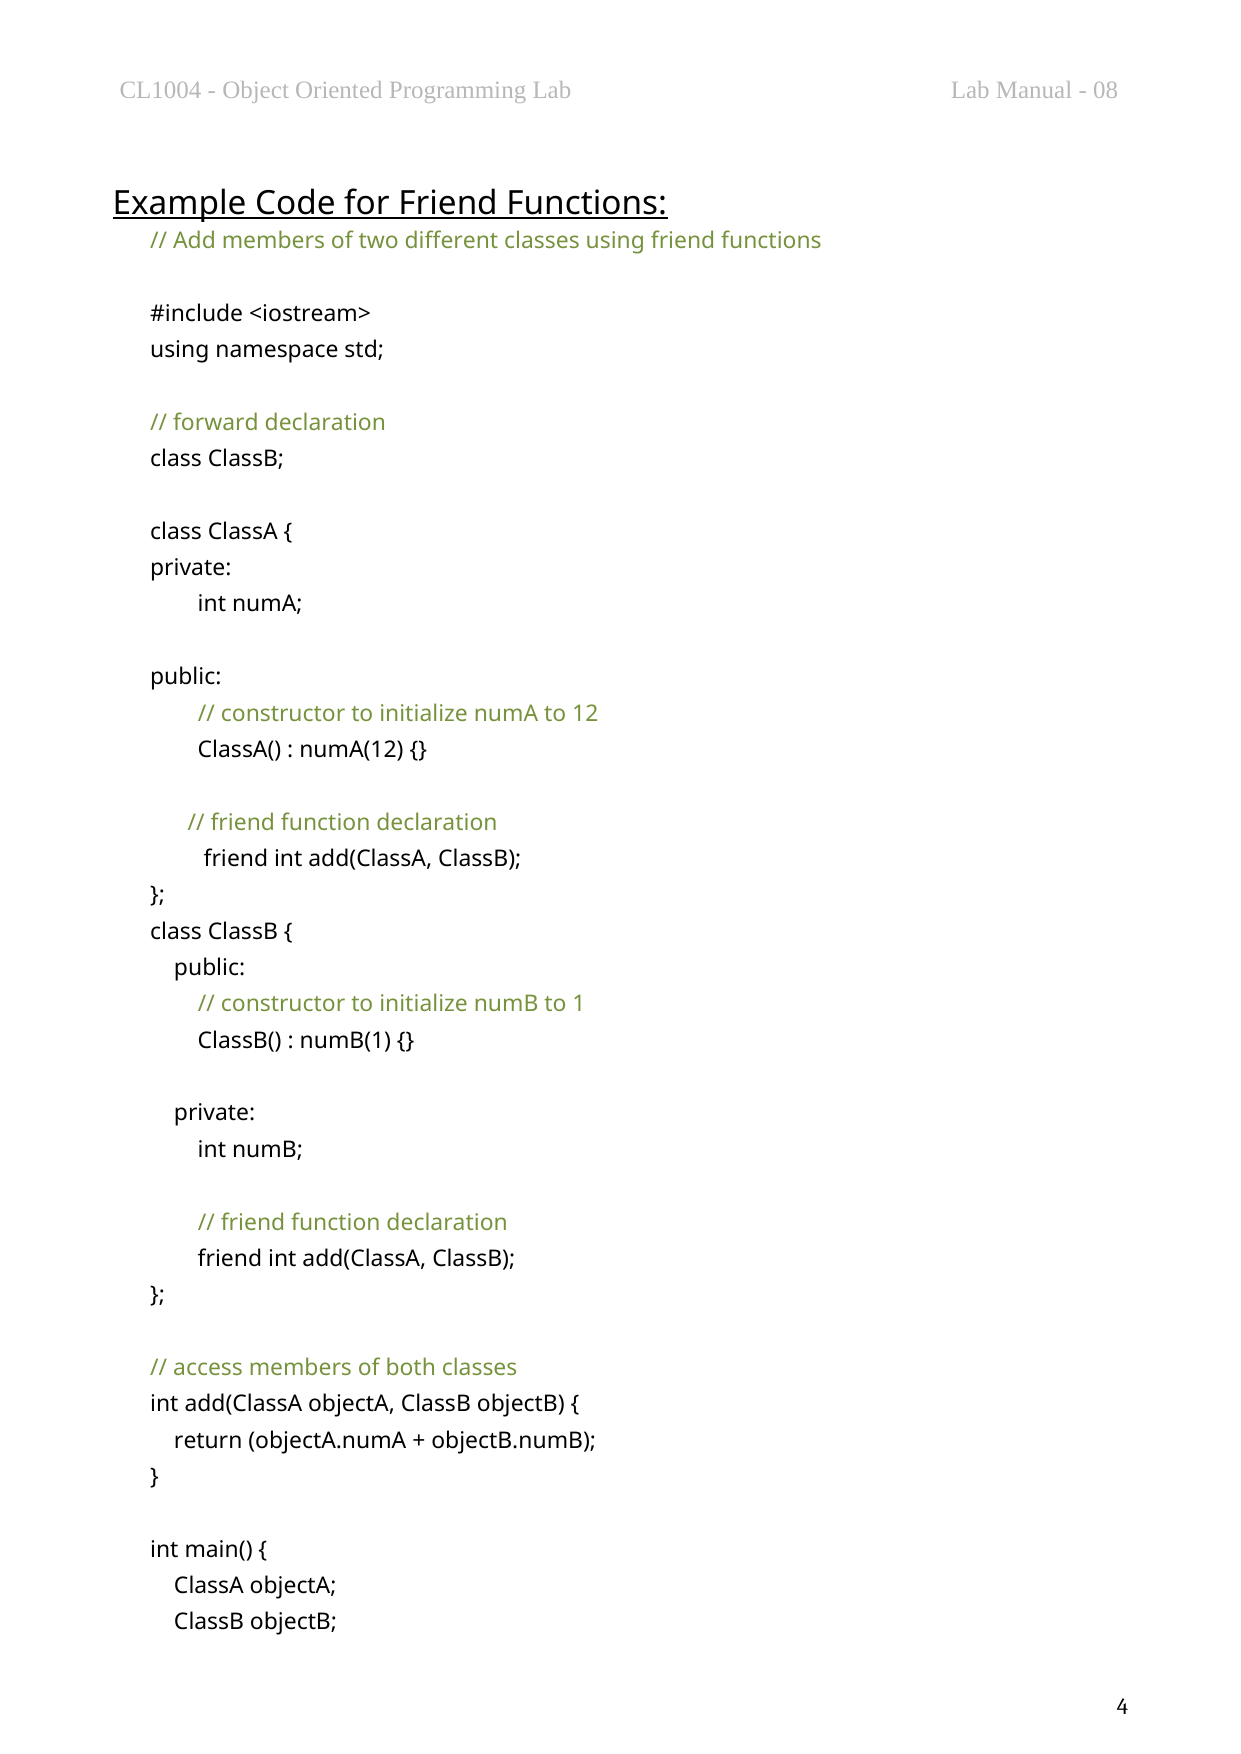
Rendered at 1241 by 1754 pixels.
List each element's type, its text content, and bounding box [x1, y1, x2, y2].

text private: [150, 1096, 1128, 1128]
text } [150, 1460, 1128, 1491]
text // constructor to initialize numA to 12 [150, 696, 1128, 728]
text public: [150, 660, 1128, 691]
text private: [150, 551, 1128, 582]
text public: [150, 951, 1128, 982]
text int main() { [150, 1533, 1128, 1564]
text }; [150, 878, 1128, 909]
text int add(ClassA objectA, ClassB objectB) { [150, 1387, 1128, 1418]
text // access members of both classes [150, 1351, 1128, 1382]
text // constructor to initialize numB to 1 [150, 987, 1128, 1018]
text // friend function declaration [187, 806, 1128, 837]
text // Add members of two different classes using friend functions [150, 224, 1128, 255]
text // forward declaration [150, 406, 1128, 437]
text int numB; [150, 1133, 1128, 1164]
subtitle Example Code for Friend Functions: [112, 178, 1128, 224]
text class ClassB { [150, 914, 1128, 946]
text int numA; [150, 587, 1128, 619]
text #include <iostream> [150, 297, 1128, 328]
text ClassB objectB; [150, 1605, 1128, 1637]
text class ClassA { [150, 515, 1128, 546]
text friend int add(ClassA, ClassB); [150, 842, 1128, 873]
text friend int add(ClassA, ClassB); [150, 1242, 1128, 1273]
text ClassA objectA; [150, 1569, 1128, 1600]
text class ClassB; [150, 442, 1128, 473]
text }; [150, 1278, 1128, 1309]
text return (objectA.numA + objectB.numB); [150, 1423, 1128, 1455]
text ClassB() : numB(1) {} [150, 1024, 1128, 1055]
text using namespace std; [150, 333, 1128, 364]
text ClassA() : numA(12) {} [150, 733, 1128, 764]
text // friend function declaration [150, 1205, 1128, 1237]
